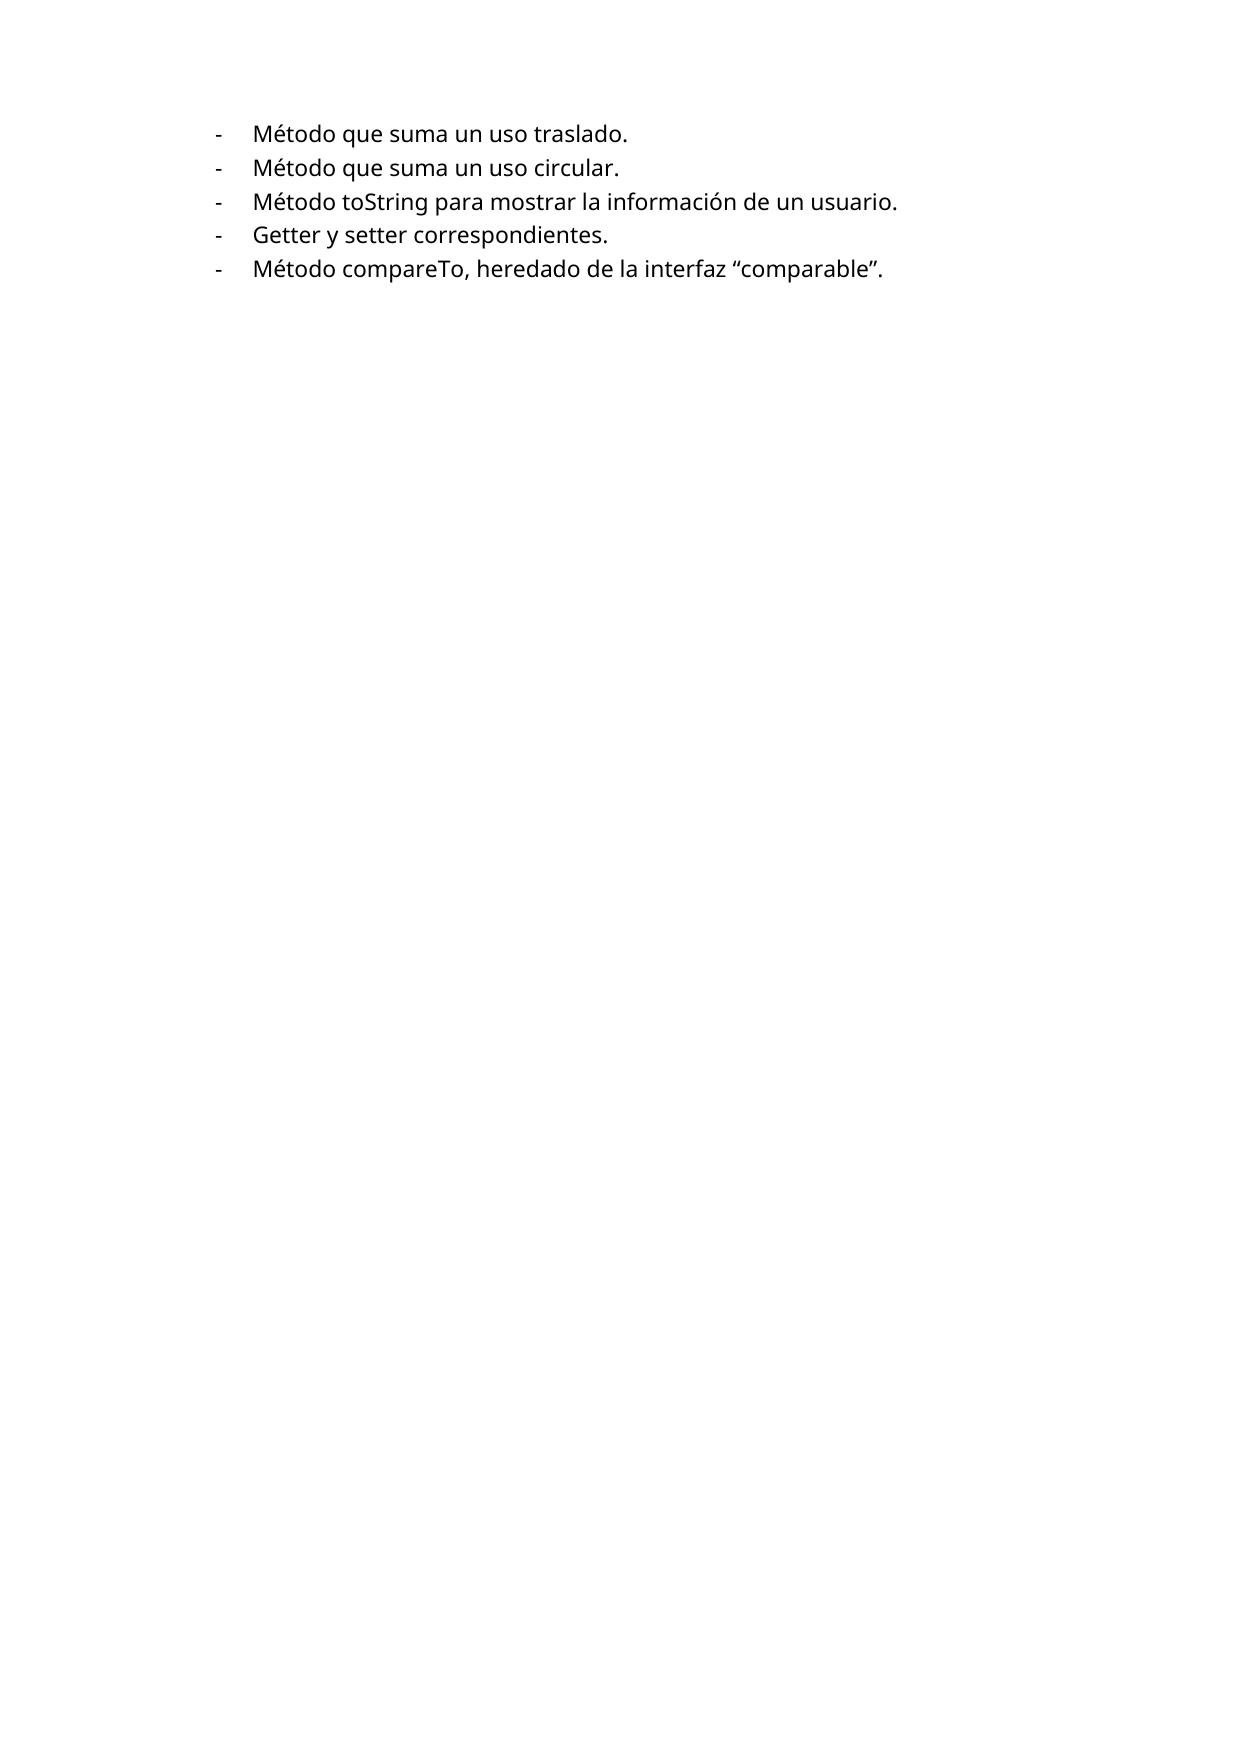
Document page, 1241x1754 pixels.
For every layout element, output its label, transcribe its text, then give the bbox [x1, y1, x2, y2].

list Método que suma un uso traslado. [215, 118, 1063, 149]
list Getter y setter correspondientes. [215, 219, 1063, 251]
list Método compareTo, heredado de la interfaz “comparable”. [215, 253, 1063, 284]
list Método toString para mostrar la información de un usuario. [215, 186, 1063, 217]
list Método que suma un uso circular. [215, 152, 1063, 183]
